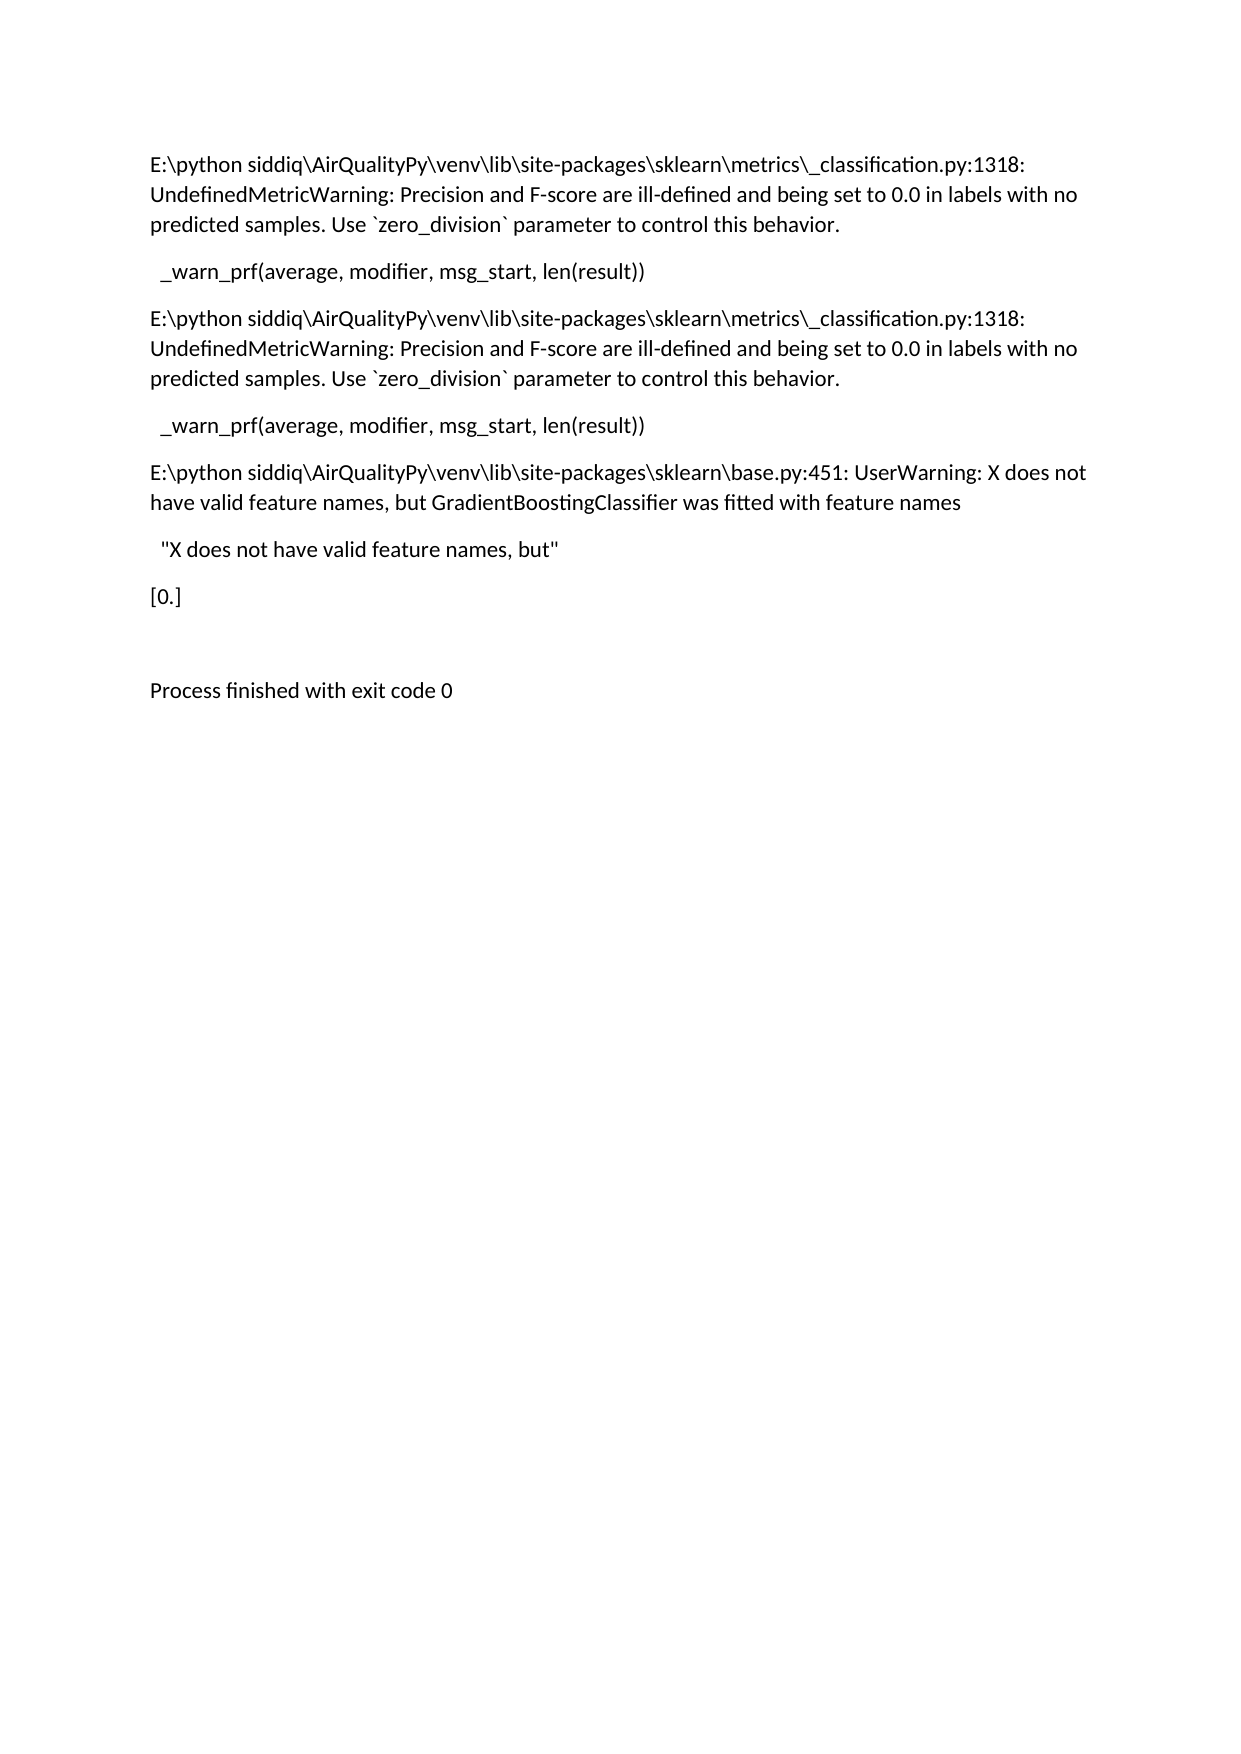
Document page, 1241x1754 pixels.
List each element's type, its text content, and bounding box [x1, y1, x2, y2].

text _warn_prf(average, modifier, msg_start, len(result)) [150, 411, 1090, 439]
text Process finished with exit code 0 [150, 676, 1090, 704]
text E:\python siddiq\AirQualityPy\venv\lib\site-packages\sklearn\metrics\_classification.py:1318: UndefinedMetricWarning: Precision and F-score are ill-defined and being set to 0.0 in labels with no predicted samples. Use `zero_division` parameter to control this behavior. [150, 150, 1090, 238]
text [0.] [150, 582, 1090, 610]
text E:\python siddiq\AirQualityPy\venv\lib\site-packages\sklearn\metrics\_classification.py:1318: UndefinedMetricWarning: Precision and F-score are ill-defined and being set to 0.0 in labels with no predicted samples. Use `zero_division` parameter to control this behavior. [150, 304, 1090, 393]
text _warn_prf(average, modifier, msg_start, len(result)) [150, 257, 1090, 285]
text E:\python siddiq\AirQualityPy\venv\lib\site-packages\sklearn\base.py:451: UserWarning: X does not have valid feature names, but GradientBoostingClassifier was fitted with feature names [150, 458, 1090, 517]
text "X does not have valid feature names, but" [150, 535, 1090, 563]
